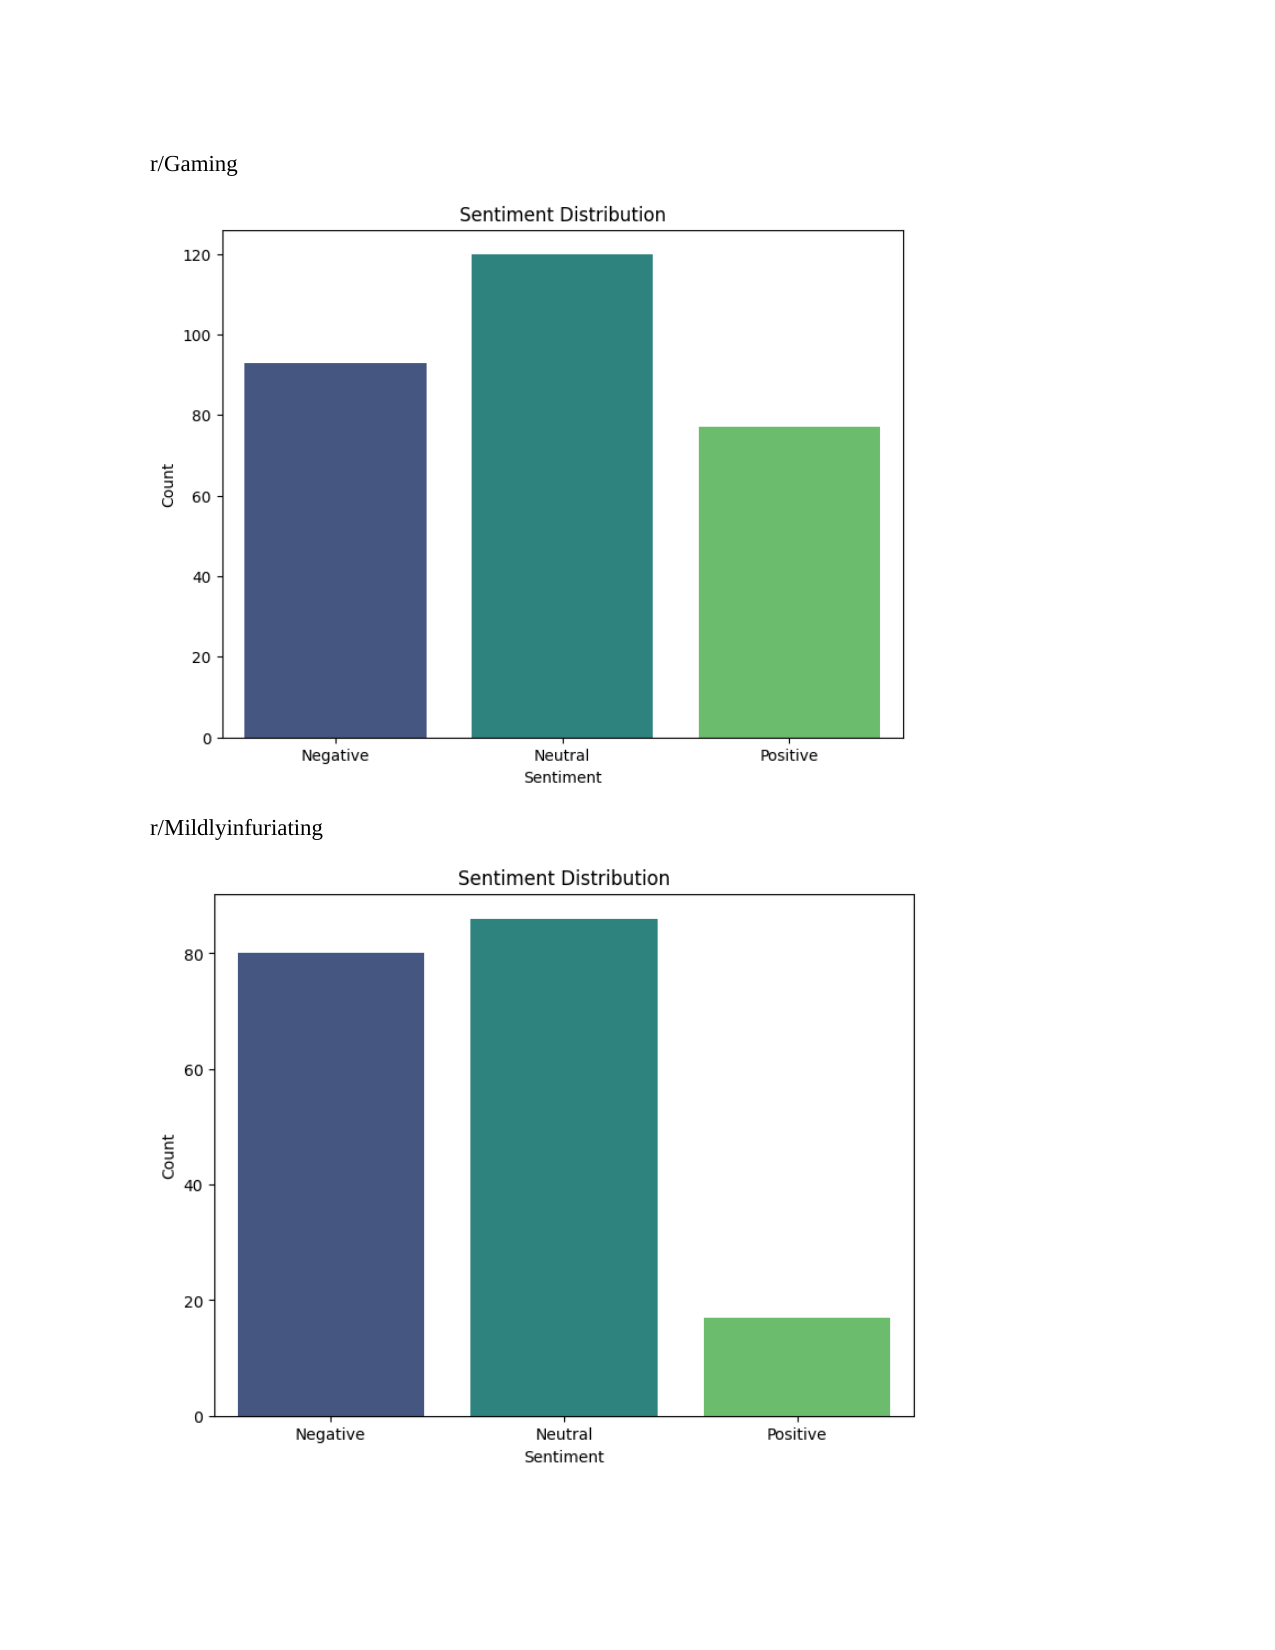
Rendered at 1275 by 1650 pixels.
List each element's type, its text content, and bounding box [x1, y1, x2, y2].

picture [150, 859, 924, 1476]
text r/Mildlyinfuriating [150, 814, 1125, 840]
picture [150, 195, 913, 796]
text r/Gaming [150, 150, 1125, 176]
